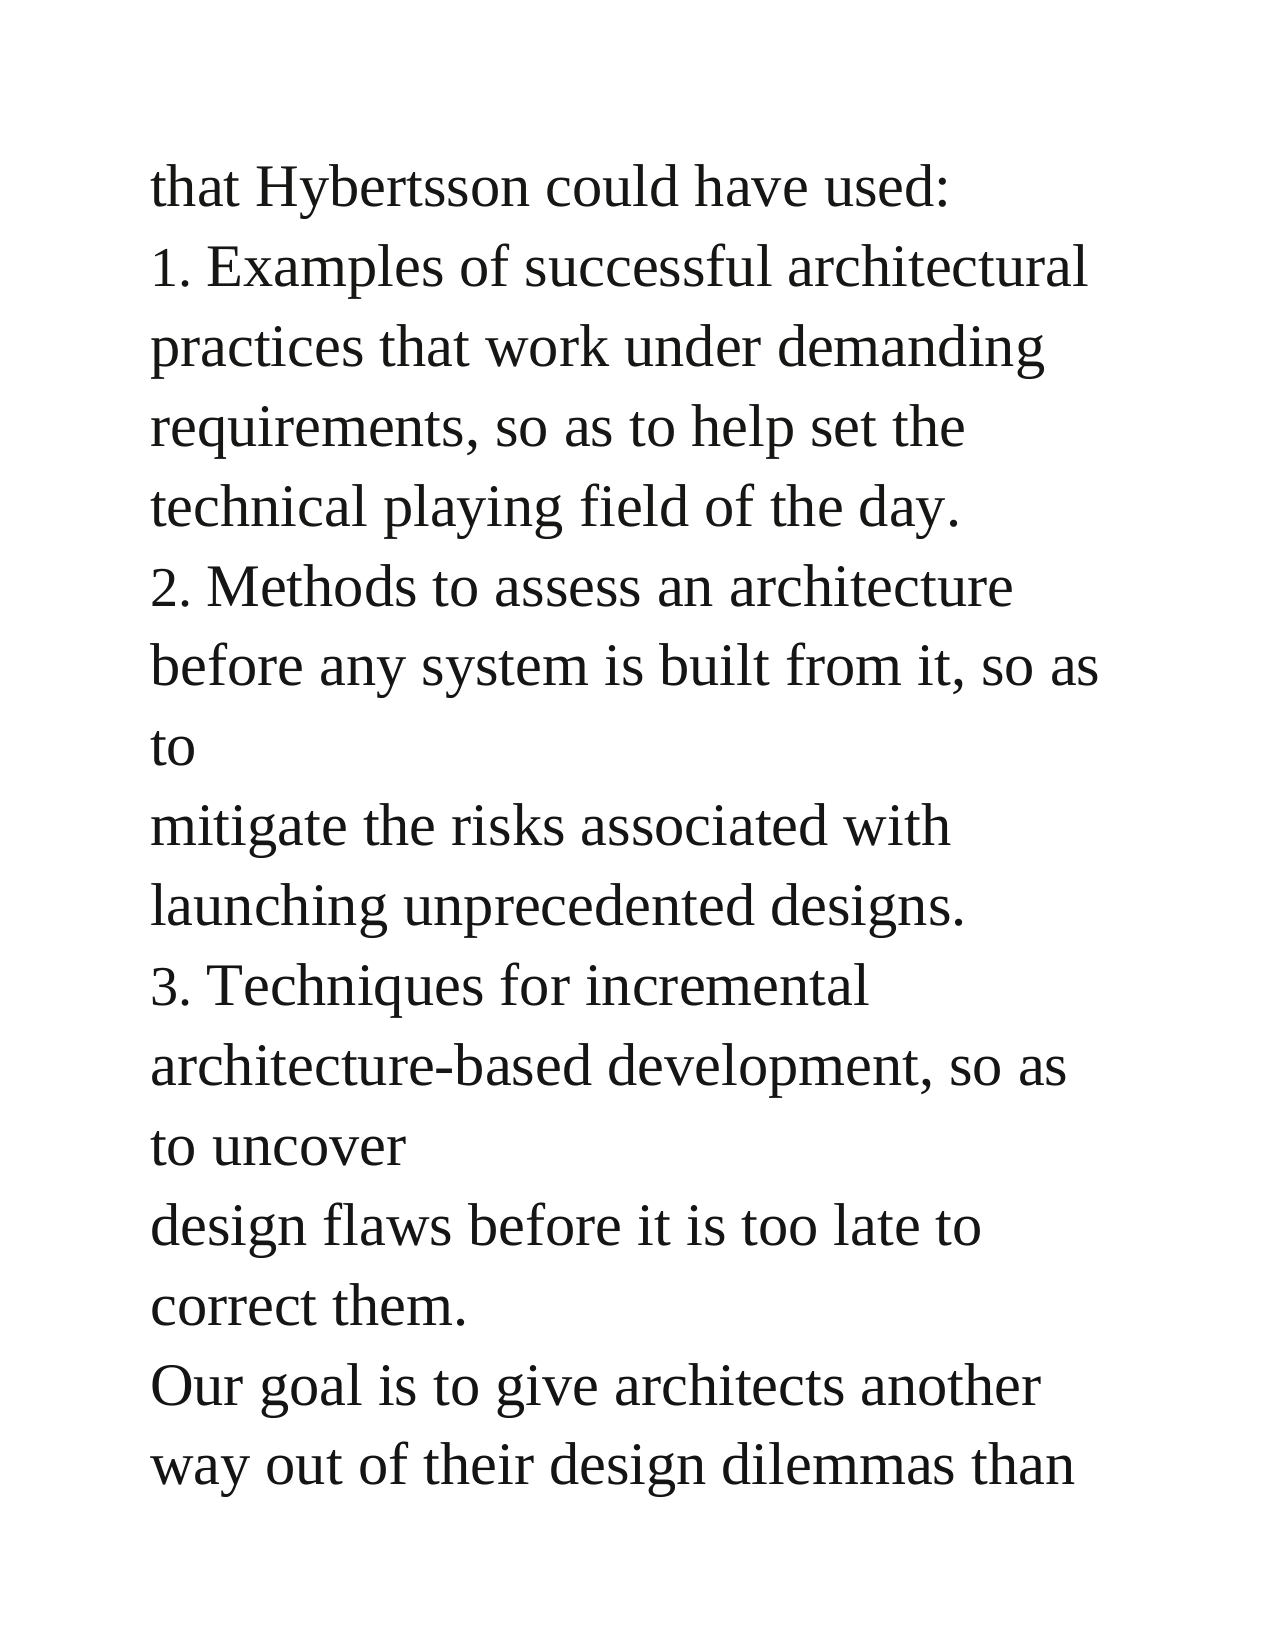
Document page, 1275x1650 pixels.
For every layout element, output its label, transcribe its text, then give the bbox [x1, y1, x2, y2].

text 1. Examples of successful architectural practices that work under demanding [150, 230, 1125, 379]
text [150, 150, 1125, 219]
text requirements, so as to help set the technical playing field of the day. [150, 390, 1125, 539]
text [150, 1348, 1125, 1498]
text mitigate the risks associated with launching unprecedented designs. [150, 789, 1125, 938]
text 3. Techniques for incremental architecture-based development, so as to uncover [150, 949, 1125, 1178]
text design flaws before it is too late to correct them. [150, 1189, 1125, 1338]
text 2. Methods to assess an architecture before any system is built from it, so as to [150, 549, 1125, 779]
